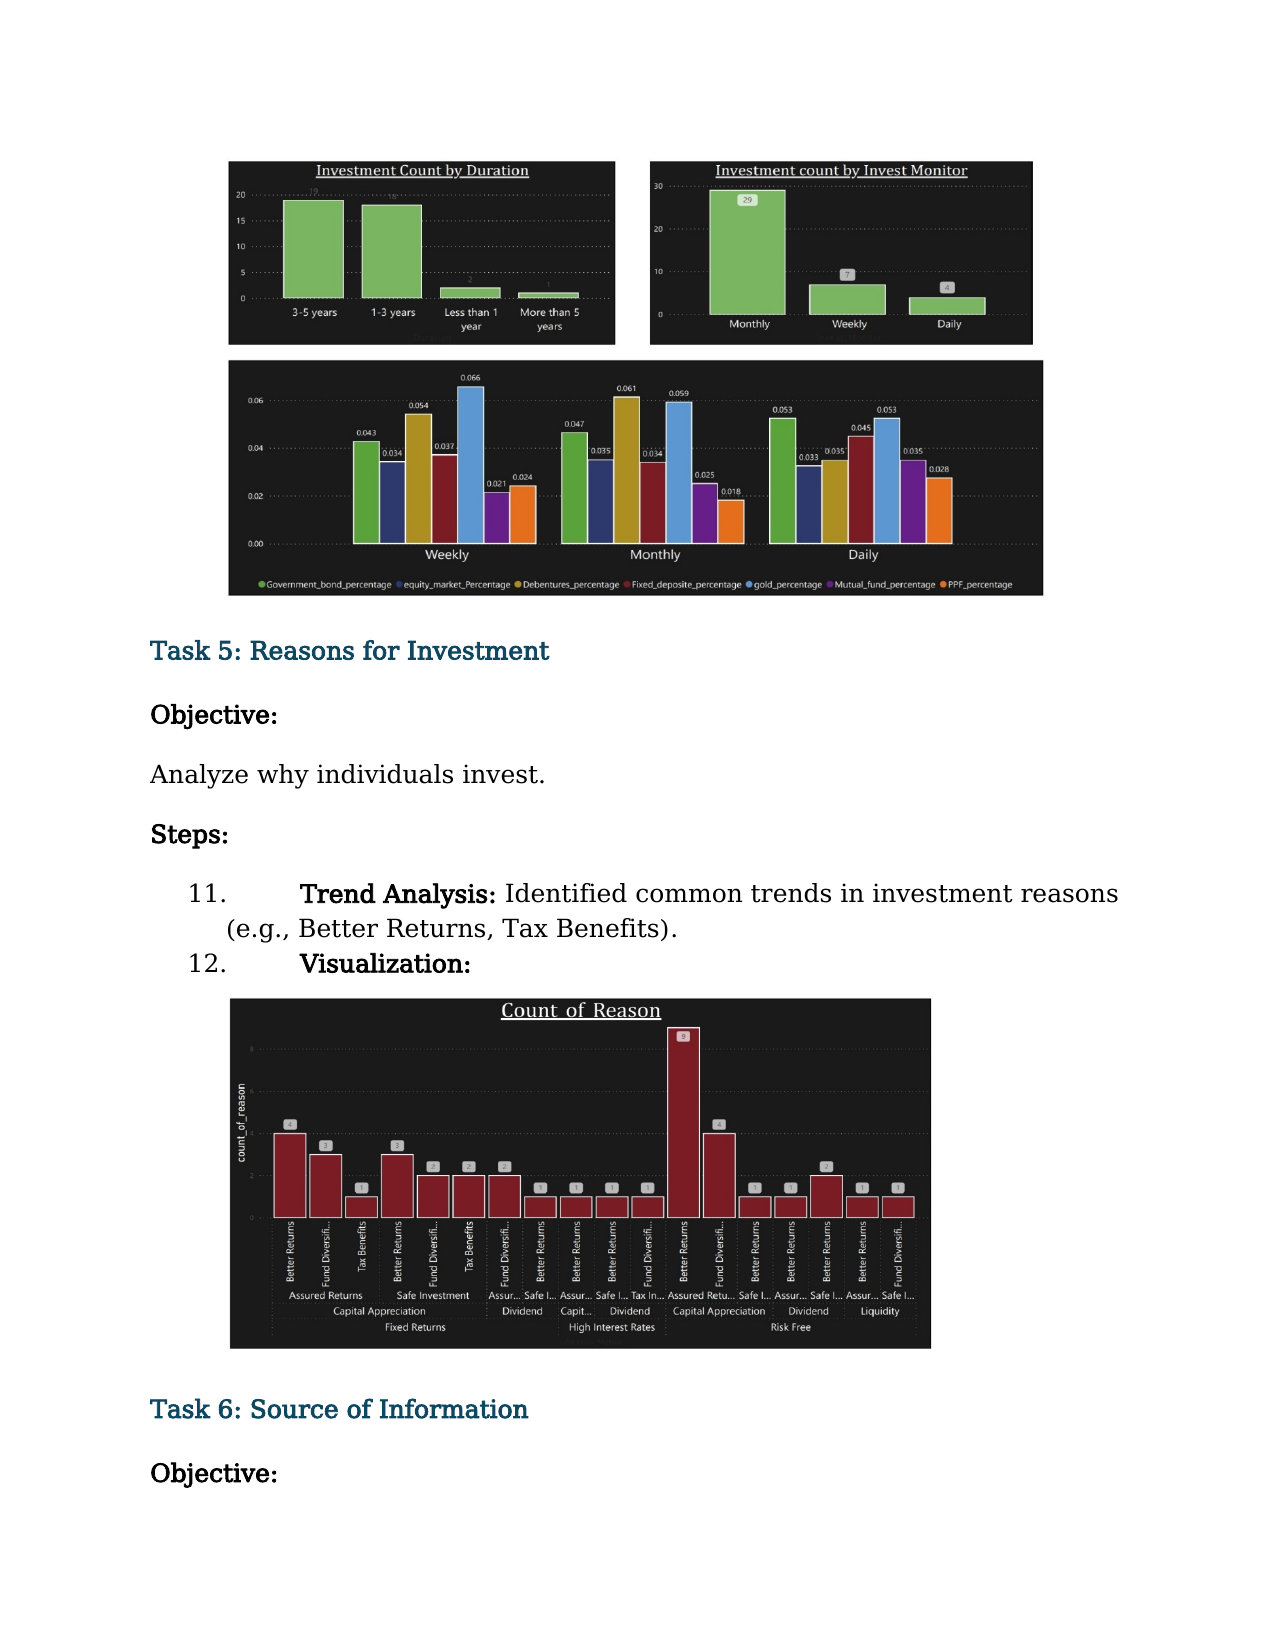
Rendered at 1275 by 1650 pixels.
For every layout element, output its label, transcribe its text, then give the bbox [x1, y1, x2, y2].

subtitle Task 5: Reasons for Investment [150, 634, 1125, 664]
list Trend Analysis: Identified common trends in investment reasons (e.g., Better Returns, Tax Benefits). [187, 878, 1125, 943]
list Visualization: [187, 947, 1125, 977]
text Objective: [150, 698, 1125, 728]
text Steps: [150, 818, 1125, 848]
text Analyze why individuals invest. [150, 758, 1125, 788]
picture [225, 150, 1048, 600]
subtitle Task 6: Source of Information [150, 1393, 1125, 1423]
text Objective: [150, 1457, 1125, 1487]
picture [225, 982, 942, 1359]
